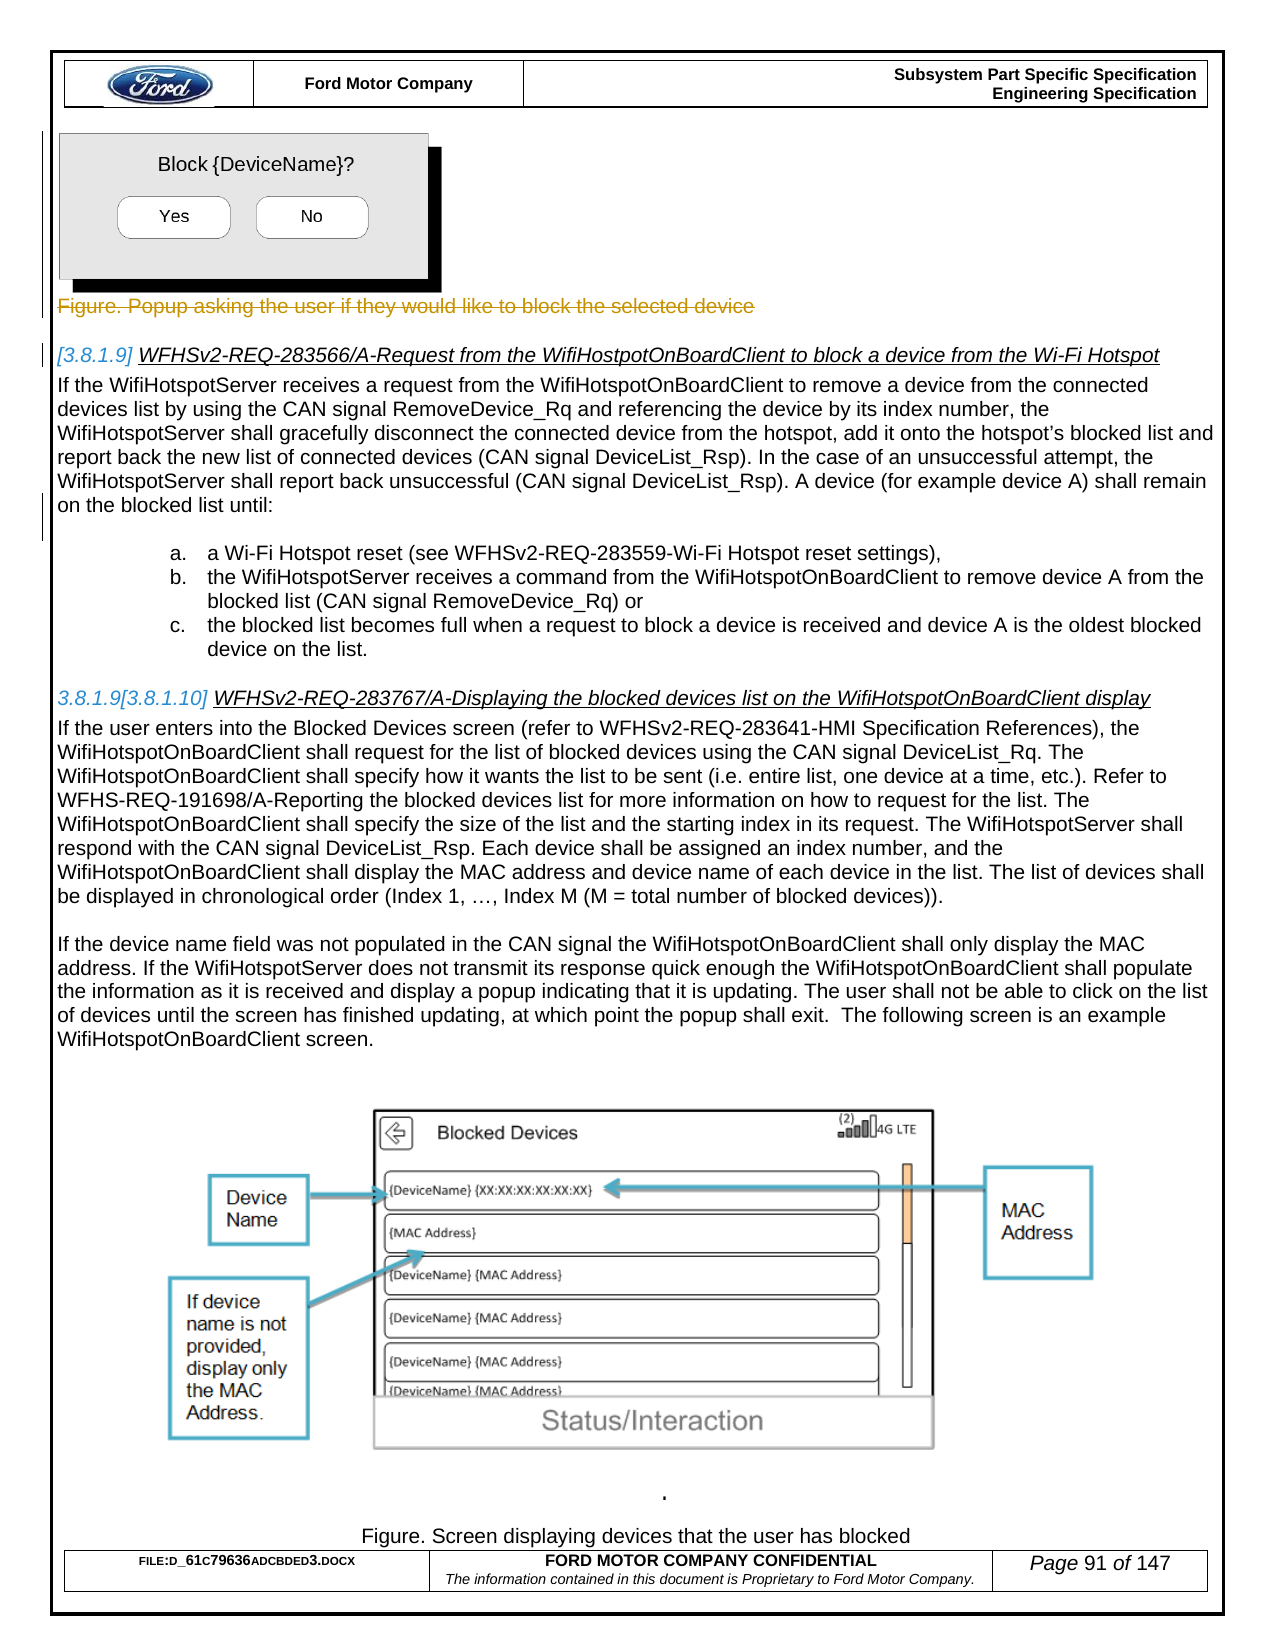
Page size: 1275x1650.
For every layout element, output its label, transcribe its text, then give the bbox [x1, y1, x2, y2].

picture [148, 1099, 1124, 1500]
text If the device name field was not populated in the CAN signal the WifiHotspotOnBoardClient shall only display the MAC address. If the WifiHotspotServer does not transmit its response quick enough the WifiHotspotOnBoardClient shall populate the information as it is received and display a popup indicating that it is updating. The user shall not be able to click on the list of devices until the screen has finished updating, at which point the popup shall exit. The following screen is an example WifiHotspotOnBoardClient screen. [57, 931, 1215, 1051]
list the blocked list becomes full when a request to block a device is received and device A is the oldest blocked device on the list. [169, 613, 1215, 661]
list the WifiHotspotServer receives a command from the WifiHotspotOnBoardClient to remove device A from the blocked list (CAN signal RemoveDevice_Rq) or [169, 565, 1215, 613]
picture [103, 61, 215, 107]
subtitle WFHSv2-REQ-283566/A-Request from the WifiHostpotOnBoardClient to block a device from the Wi-Fi Hotspot [57, 343, 1215, 367]
list a Wi-Fi Hotspot reset (see WFHSv2-REQ-283559-Wi-Fi Hotspot reset settings), [169, 541, 1215, 565]
subtitle WFHSv2-REQ-283767/A-Displaying the blocked devices list on the WifiHotspotOnBoardClient display [57, 686, 1215, 709]
text If the user enters into the Blocked Devices screen (refer to WFHSv2-REQ-283641-HMI Specification References), the WifiHotspotOnBoardClient shall request for the list of blocked devices using the CAN signal DeviceList_Rq. The WifiHotspotOnBoardClient shall specify how it wants the list to be sent (i.e. entire list, one device at a time, etc.). Refer to WFHS-REQ-191698/A-Reporting the blocked devices list for more information on how to request for the list. The WifiHotspotOnBoardClient shall specify the size of the list and the starting index in its request. The WifiHotspotServer shall respond with the CAN signal DeviceList_Rsp. Each device shall be assigned an index number, and the WifiHotspotOnBoardClient shall display the MAC address and device name of each device in the list. The list of devices shall be displayed in chronological order (Index 1, …, Index M (M = total number of blocked devices)). [57, 716, 1215, 907]
text If the WifiHotspotServer receives a request from the WifiHotspotOnBoardClient to remove a device from the connected devices list by using the CAN signal RemoveDevice_Rq and referencing the device by its index number, the WifiHotspotServer shall gracefully disconnect the connected device from the hotspot, add it onto the hotspot’s blocked list and report back the new list of connected devices (CAN signal DeviceList_Rsp). In the case of an unsuccessful attempt, the WifiHotspotServer shall report back unsuccessful (CAN signal DeviceList_Rsp). A device (for example device A) shall remain on the blocked list until: [57, 373, 1215, 517]
text Figure. Screen displaying devices that the user has blocked [57, 1524, 1215, 1548]
